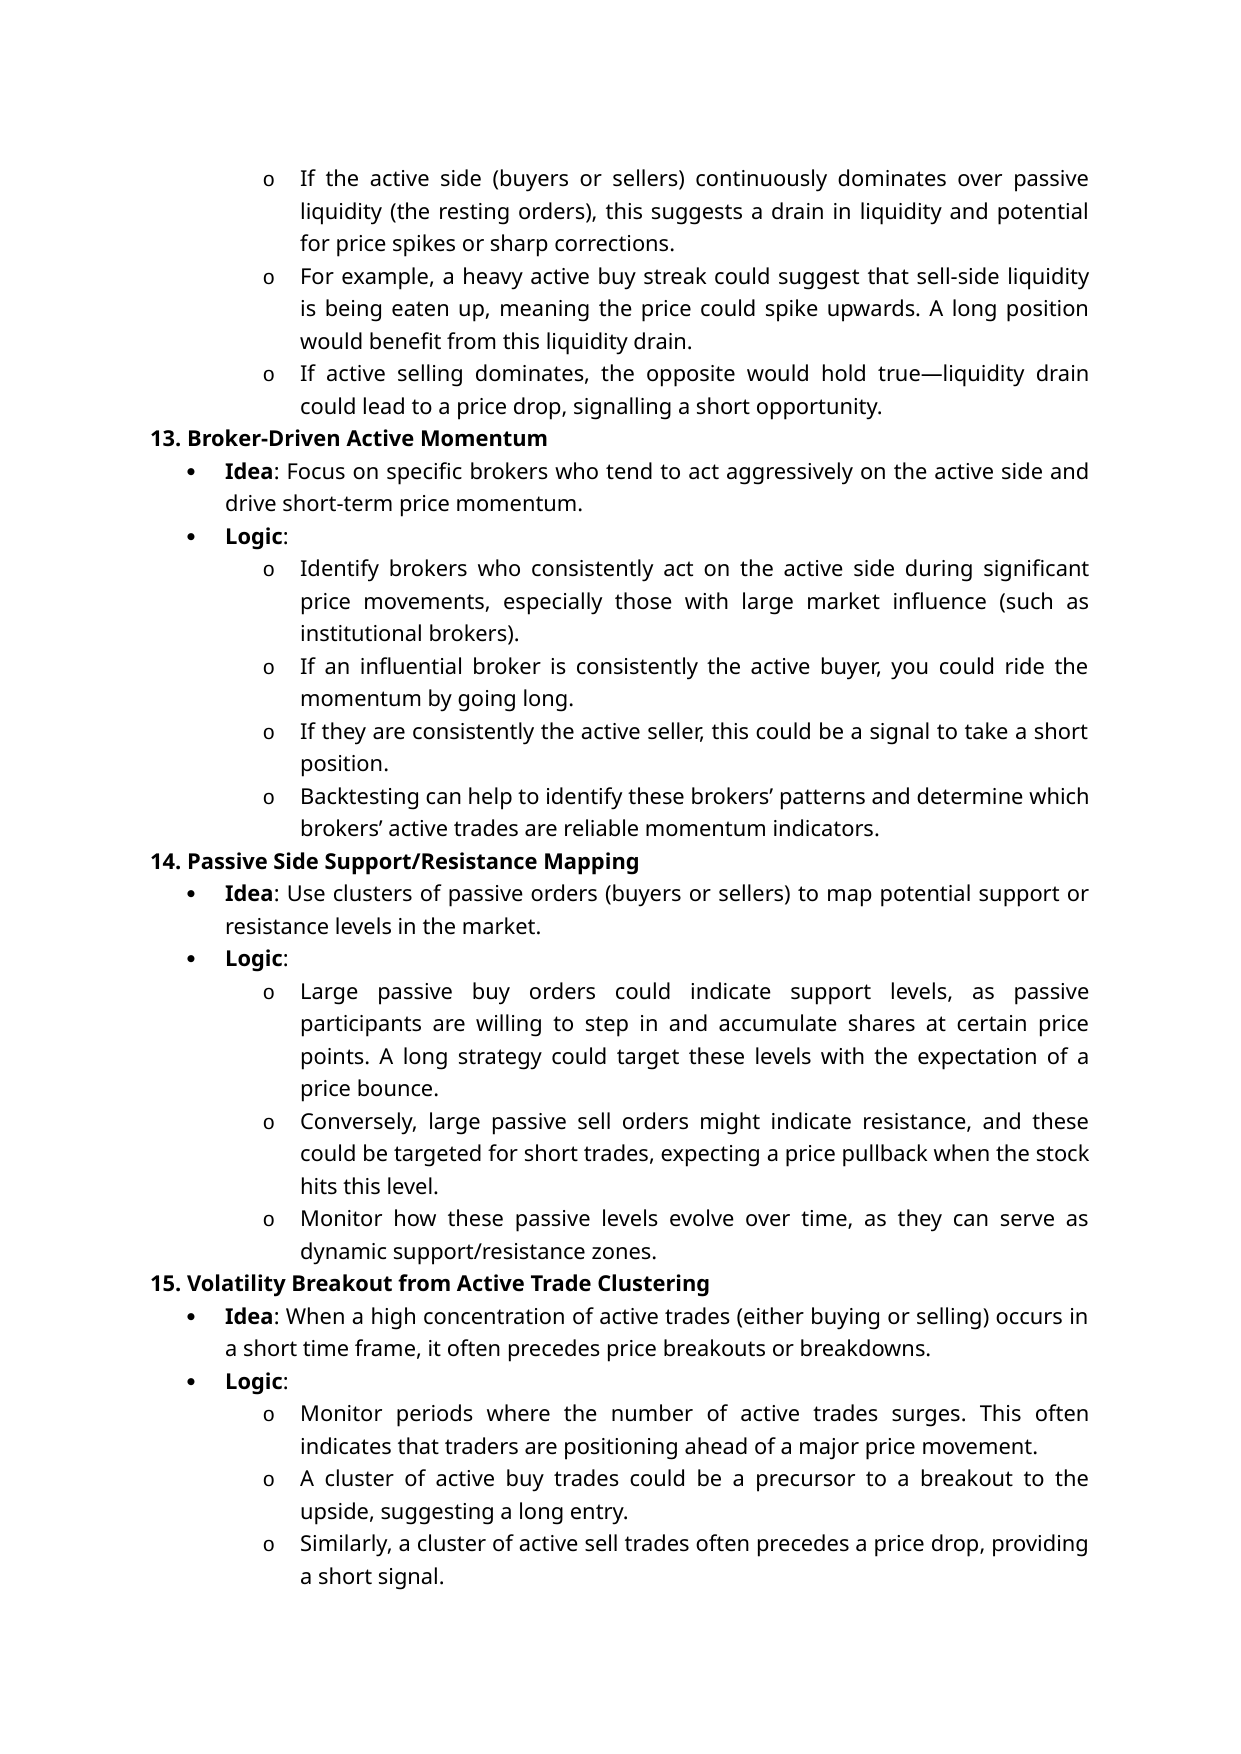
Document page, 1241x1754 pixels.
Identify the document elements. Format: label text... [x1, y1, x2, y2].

list Backtesting can help to identify these brokers’ patterns and determine which brokers’ active trades are reliable momentum indicators. [262, 779, 1090, 844]
list Monitor periods where the number of active trades surges. This often indicates that traders are positioning ahead of a major price movement. [262, 1397, 1090, 1462]
list Similarly, a cluster of active sell trades often precedes a price drop, providing a short signal. [262, 1527, 1090, 1592]
text 15. Volatility Breakout from Active Trade Clustering [150, 1267, 1090, 1299]
text 14. Passive Side Support/Resistance Mapping [150, 844, 1090, 877]
text 13. Broker-Driven Active Momentum [150, 422, 1090, 454]
list If the active side (buyers or sellers) continuously dominates over passive liquidity (the resting orders), this suggests a drain in liquidity and potential for price spikes or sharp corrections. [262, 162, 1090, 259]
list Idea: When a high concentration of active trades (either buying or selling) occurs in a short time frame, it often precedes price breakouts or breakdowns. [187, 1299, 1090, 1364]
list A cluster of active buy trades could be a precursor to a breakout to the upside, suggesting a long entry. [262, 1462, 1090, 1527]
list Large passive buy orders could indicate support levels, as passive participants are willing to step in and accumulate shares at certain price points. A long strategy could target these levels with the expectation of a price bounce. [262, 974, 1090, 1104]
list If they are consistently the active seller, this could be a signal to take a short position. [262, 714, 1090, 779]
list Logic: [187, 942, 1090, 974]
list Identify brokers who consistently act on the active side during significant price movements, especially those with large market influence (such as institutional brokers). [262, 552, 1090, 649]
list Monitor how these passive levels evolve over time, as they can serve as dynamic support/resistance zones. [262, 1202, 1090, 1267]
list If active selling dominates, the opposite would hold true—liquidity drain could lead to a price drop, signalling a short opportunity. [262, 357, 1090, 422]
list For example, a heavy active buy streak could suggest that sell-side liquidity is being eaten up, meaning the price could spike upwards. A long position would benefit from this liquidity drain. [262, 259, 1090, 357]
list If an influential broker is consistently the active buyer, you could ride the momentum by going long. [262, 649, 1090, 714]
list Idea: Use clusters of passive orders (buyers or sellers) to map potential support or resistance levels in the market. [187, 877, 1090, 942]
list Logic: [187, 519, 1090, 552]
list Conversely, large passive sell orders might indicate resistance, and these could be targeted for short trades, expecting a price pullback when the stock hits this level. [262, 1104, 1090, 1202]
list Idea: Focus on specific brokers who tend to act aggressively on the active side and drive short-term price momentum. [187, 454, 1090, 519]
list Logic: [187, 1364, 1090, 1397]
